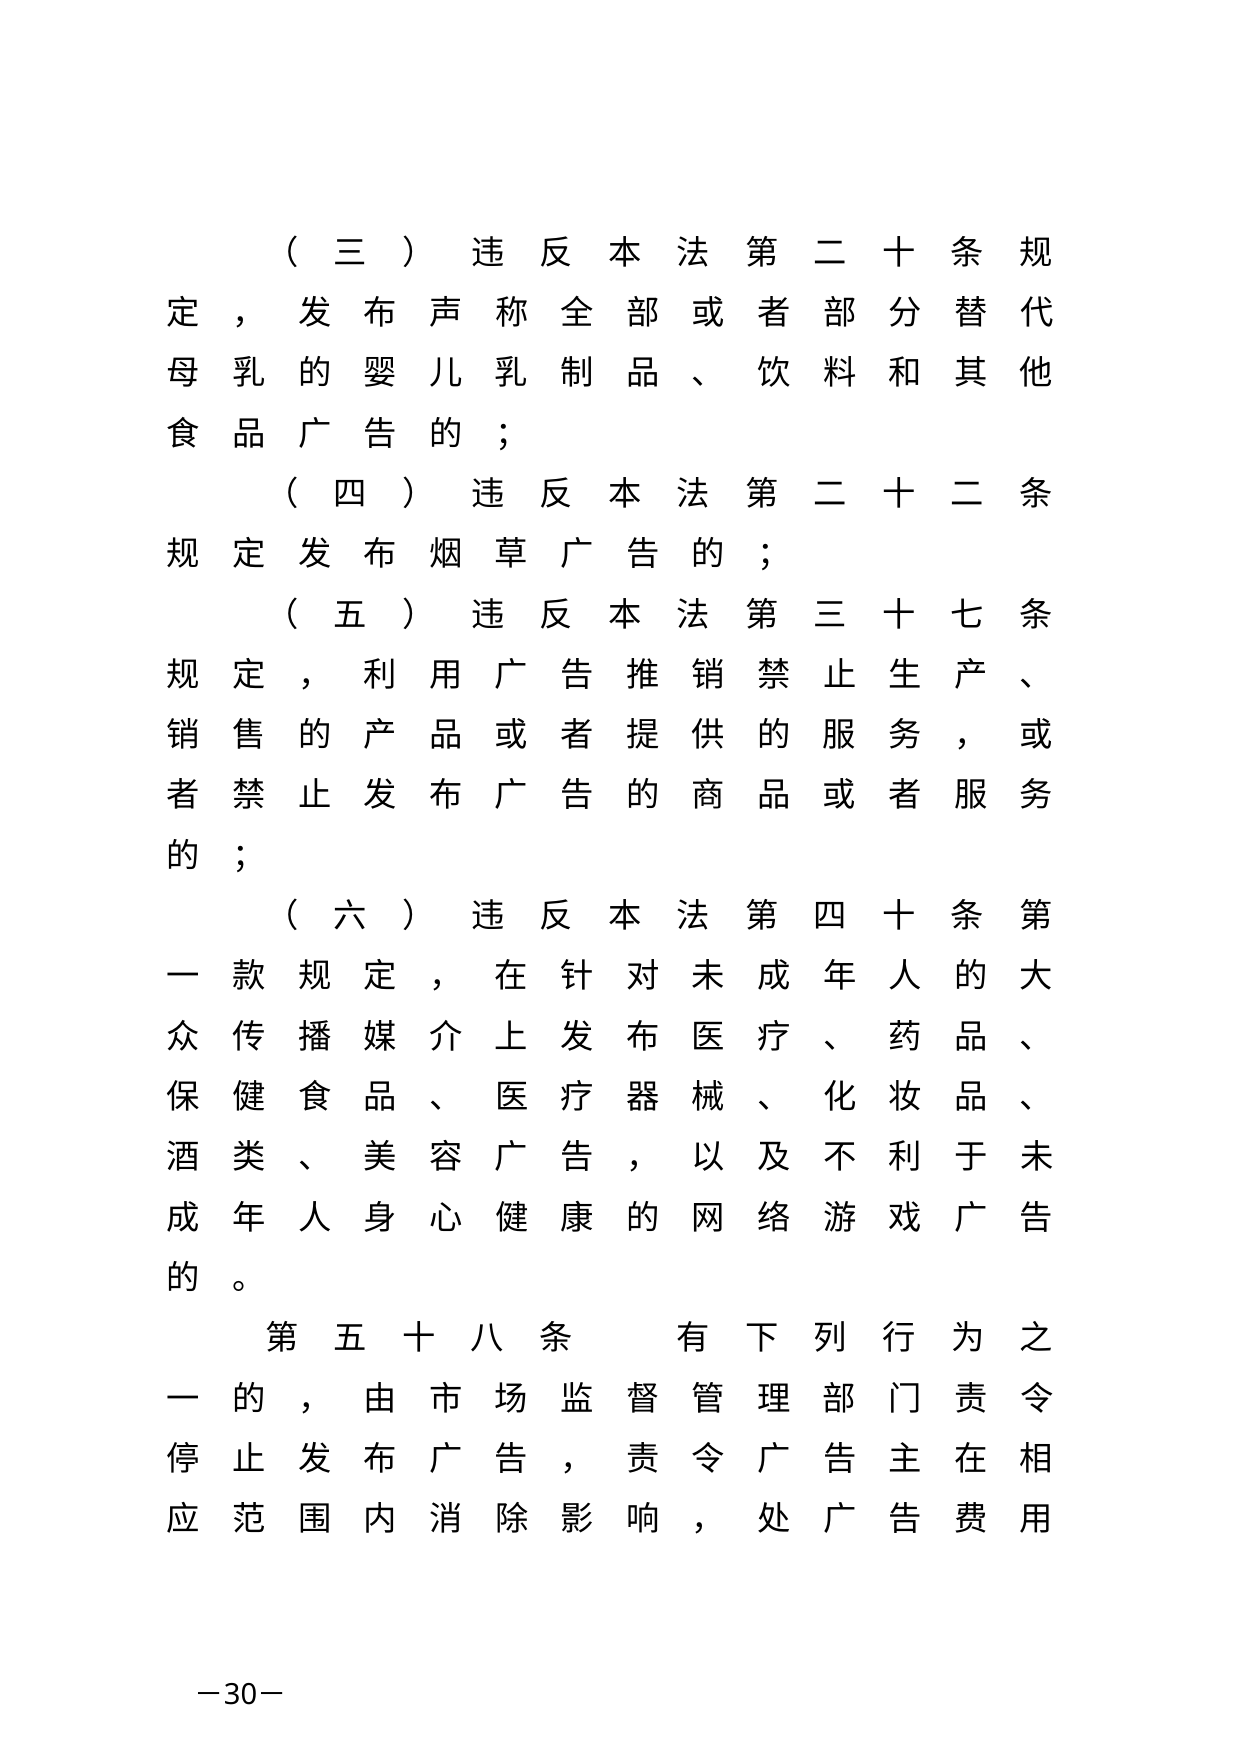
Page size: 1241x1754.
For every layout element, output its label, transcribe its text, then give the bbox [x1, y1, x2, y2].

text （四）违反本法第二十二条规定发布烟草广告的； [167, 461, 1085, 581]
text （三）违反本法第二十条规定，发布声称全部或者部分替代母乳的婴儿乳制品、饮料和其他食品广告的； [167, 219, 1085, 461]
text （五）违反本法第三十七条规定，利用广告推销禁止生产、销售的产品或者提供的服务，或者禁止发布广告的商品或者服务的； [167, 581, 1085, 883]
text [167, 1305, 1085, 1546]
text （六）违反本法第四十条第一款规定，在针对未成年人的大众传播媒介上发布医疗、药品、保健食品、医疗器械、化妆品、酒类、美容广告，以及不利于未成年人身心健康的网络游戏广告的。 [167, 883, 1085, 1305]
